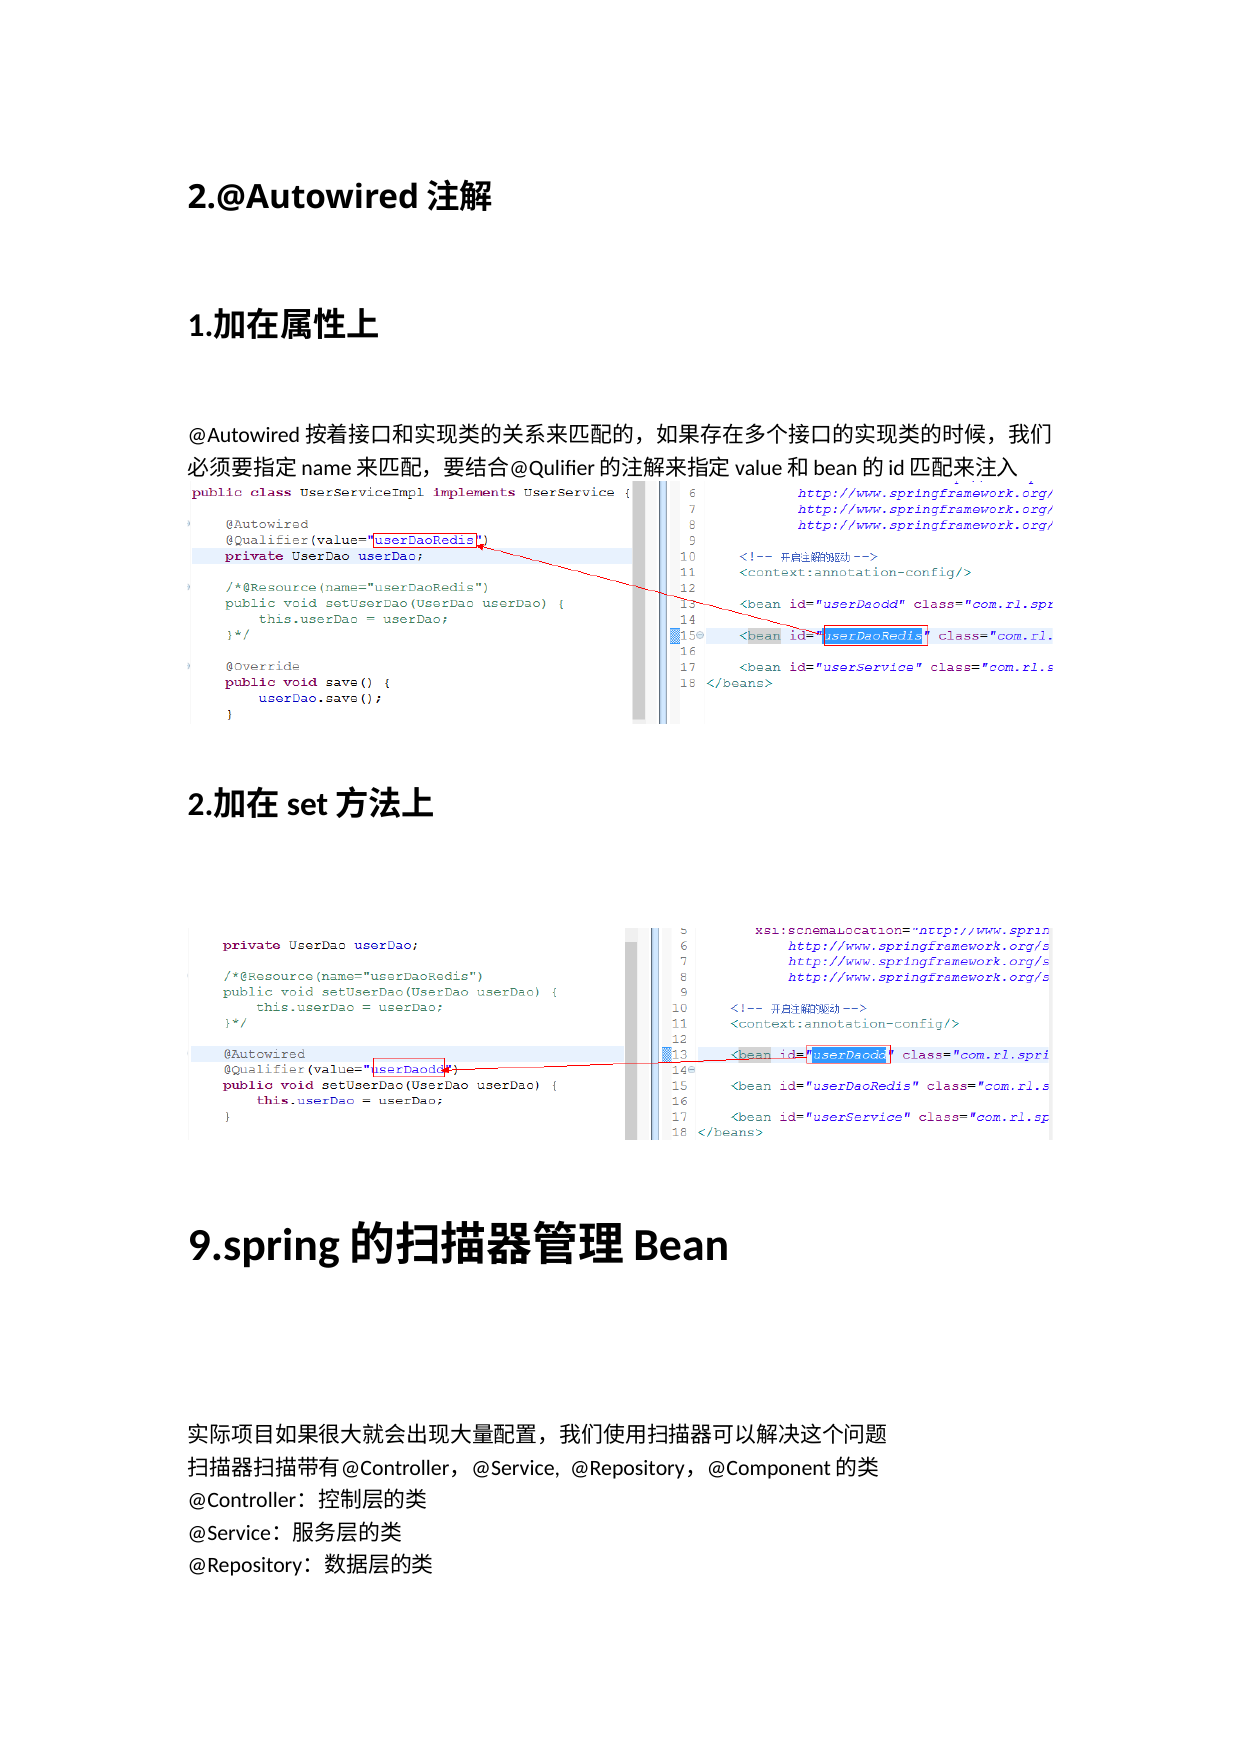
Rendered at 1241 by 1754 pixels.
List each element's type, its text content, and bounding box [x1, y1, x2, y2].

text 扫描器扫描带有@Controller，@Service, @Repository，@Component的类 [187, 1449, 1053, 1482]
subtitle 2.加在set方法上 [187, 769, 1053, 834]
picture [187, 928, 1053, 1140]
subtitle 2.@Autowired注解 [187, 162, 1053, 227]
text @Controller：控制层的类 [187, 1482, 1053, 1514]
text 实际项目如果很大就会出现大量配置，我们使用扫描器可以解决这个问题 [187, 1417, 1053, 1449]
text @Repository：数据层的类 [187, 1547, 1053, 1579]
text @Autowired按着接口和实现类的关系来匹配的，如果存在多个接口的实现类的时候，我们必须要指定name来匹配，要结合@Qulifier的注解来指定value和bean的id匹配来注入 [187, 417, 1053, 481]
text @Service：服务层的类 [187, 1514, 1053, 1547]
subtitle 1.加在属性上 [187, 289, 1053, 354]
picture [187, 481, 1053, 724]
subtitle 9.spring的扫描器管理Bean [187, 1191, 1053, 1289]
